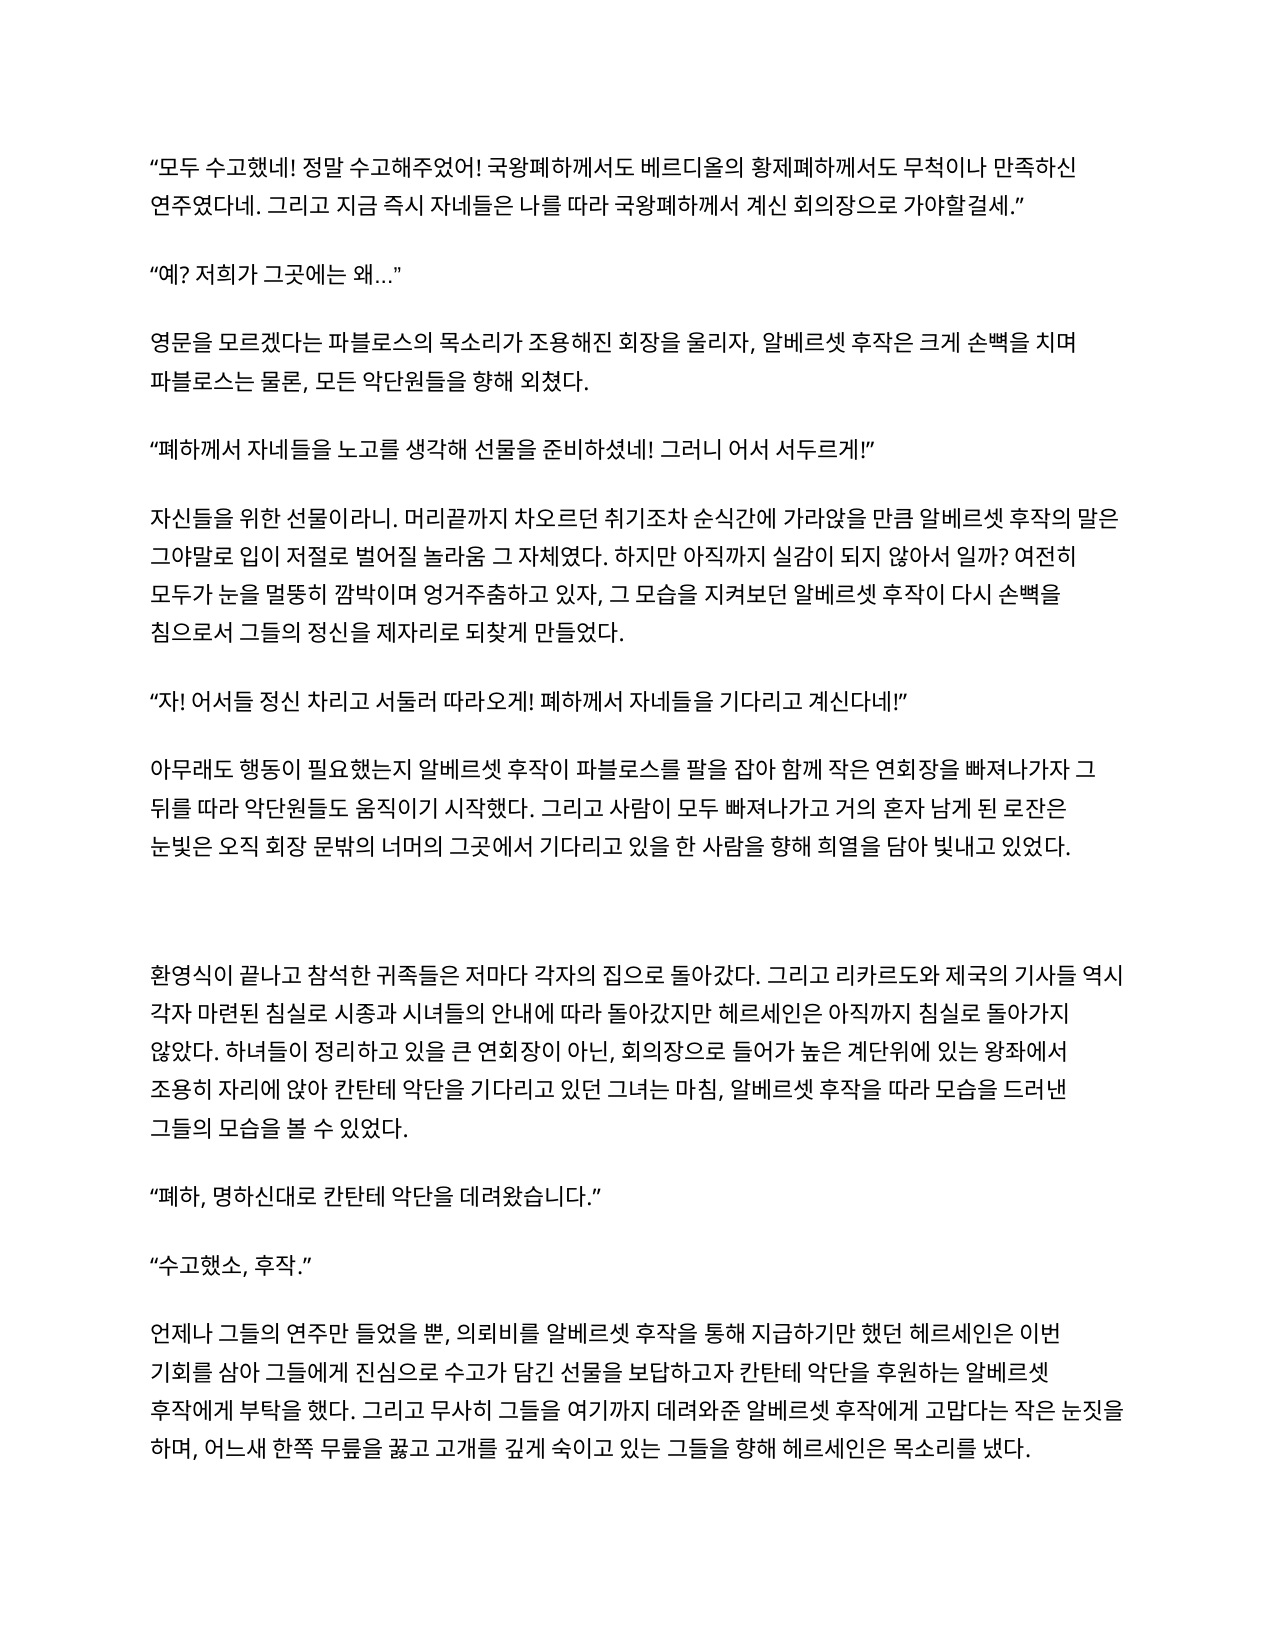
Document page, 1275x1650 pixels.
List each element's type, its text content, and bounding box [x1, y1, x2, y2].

text “예? 저희가 그곳에는 왜...” [150, 257, 1125, 290]
text 자신들을 위한 선물이라니. 머리끝까지 차오르던 취기조차 순식간에 가라앉을 만큼 알베르셋 후작의 말은 그야말로 입이 저절로 벌어질 놀라움 그 자체였다. 하지만 아직까지 실감이 되지 않아서 일까? 여전히 모두가 눈을 멀뚱히 깜박이며 엉거주춤하고 있자, 그 모습을 지켜보던 알베르셋 후작이 다시 손뼉을 침으로서 그들의 정신을 제자리로 되찾게 만들었다. [150, 501, 1125, 649]
text “폐하께서 자네들을 노고를 생각해 선물을 준비하셨네! 그러니 어서 서두르게!” [150, 432, 1125, 465]
text 환영식이 끝나고 참석한 귀족들은 저마다 각자의 집으로 돌아갔다. 그리고 리카르도와 제국의 기사들 역시 각자 마련된 침실로 시종과 시녀들의 안내에 따라 돌아갔지만 헤르세인은 아직까지 침실로 돌아가지 않았다. 하녀들이 정리하고 있을 큰 연회장이 아닌, 회의장으로 들어가 높은 계단위에 있는 왕좌에서 조용히 자리에 앉아 칸탄테 악단을 기다리고 있던 그녀는 마침, 알베르셋 후작을 따라 모습을 드러낸 그들의 모습을 볼 수 있었다. [150, 958, 1125, 1144]
text “폐하, 명하신대로 칸탄테 악단을 데려왔습니다.” [150, 1179, 1125, 1212]
text 영문을 모르겠다는 파블로스의 목소리가 조용해진 회장을 울리자, 알베르셋 후작은 크게 손뼉을 치며 파블로스는 물론, 모든 악단원들을 향해 외쳤다. [150, 325, 1125, 397]
text “수고했소, 후작.” [150, 1248, 1125, 1281]
text “모두 수고했네! 정말 수고해주었어! 국왕폐하께서도 베르디올의 황제폐하께서도 무척이나 만족하신 연주였다네. 그리고 지금 즉시 자네들은 나를 따라 국왕폐하께서 계신 회의장으로 가야할걸세.” [150, 150, 1125, 222]
text 언제나 그들의 연주만 들었을 뿐, 의뢰비를 알베르셋 후작을 통해 지급하기만 했던 헤르세인은 이번 기회를 삼아 그들에게 진심으로 수고가 담긴 선물을 보답하고자 칸탄테 악단을 후원하는 알베르셋 후작에게 부탁을 했다. 그리고 무사히 그들을 여기까지 데려와준 알베르셋 후작에게 고맙다는 작은 눈짓을 하며, 어느새 한쪽 무릎을 꿇고 고개를 깊게 숙이고 있는 그들을 향해 헤르세인은 목소리를 냈다. [150, 1316, 1125, 1464]
text 아무래도 행동이 필요했는지 알베르셋 후작이 파블로스를 팔을 잡아 함께 작은 연회장을 빠져나가자 그 뒤를 따라 악단원들도 움직이기 시작했다. 그리고 사람이 모두 빠져나가고 거의 혼자 남게 된 로잔은 눈빛은 오직 회장 문밖의 너머의 그곳에서 기다리고 있을 한 사람을 향해 희열을 담아 빛내고 있었다. [150, 752, 1125, 862]
text “자! 어서들 정신 차리고 서둘러 따라오게! 폐하께서 자네들을 기다리고 계신다네!” [150, 684, 1125, 717]
